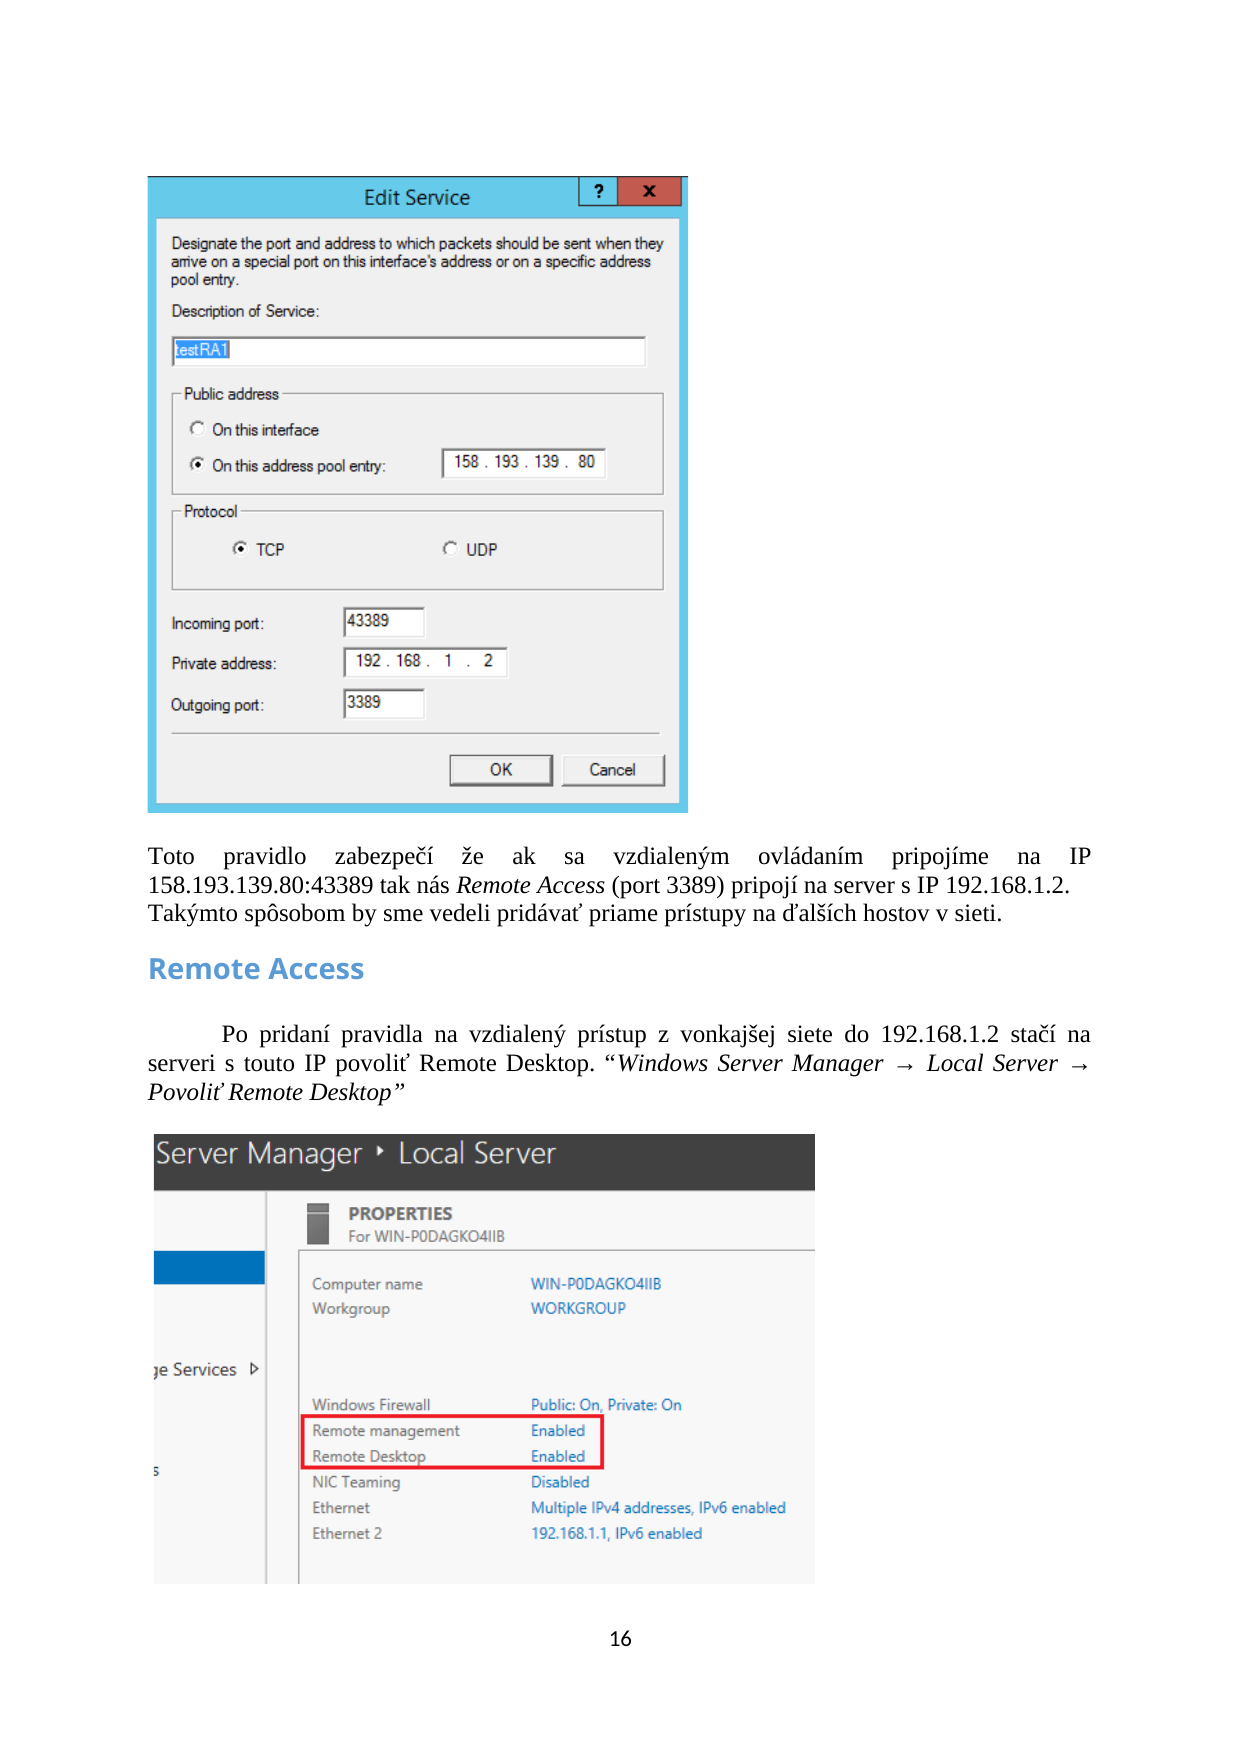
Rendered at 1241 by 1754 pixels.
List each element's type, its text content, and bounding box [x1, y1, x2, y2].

text Toto pravidlo zabezpečí že ak sa vzdialeným ovládaním pripojíme na IP 158.193.139.80:43389 tak nás Remote Access (port 3389) pripojí na server s IP 192.168.1.2. [148, 841, 1093, 898]
subtitle Remote Access [148, 948, 1093, 988]
picture [147, 176, 689, 813]
text Po pridaní pravidla na vzdialený prístup z vonkajšej siete do 192.168.1.2 stačí na serveri s touto IP povoliť Remote Desktop. “Windows Server Manager → Local Server → Povoliť Remote Desktop” [148, 1019, 1093, 1106]
text Takýmto spôsobom by sme vedeli pridávať priame prístupy na ďalších hostov v sieti. [148, 898, 1093, 927]
picture [153, 1134, 815, 1584]
